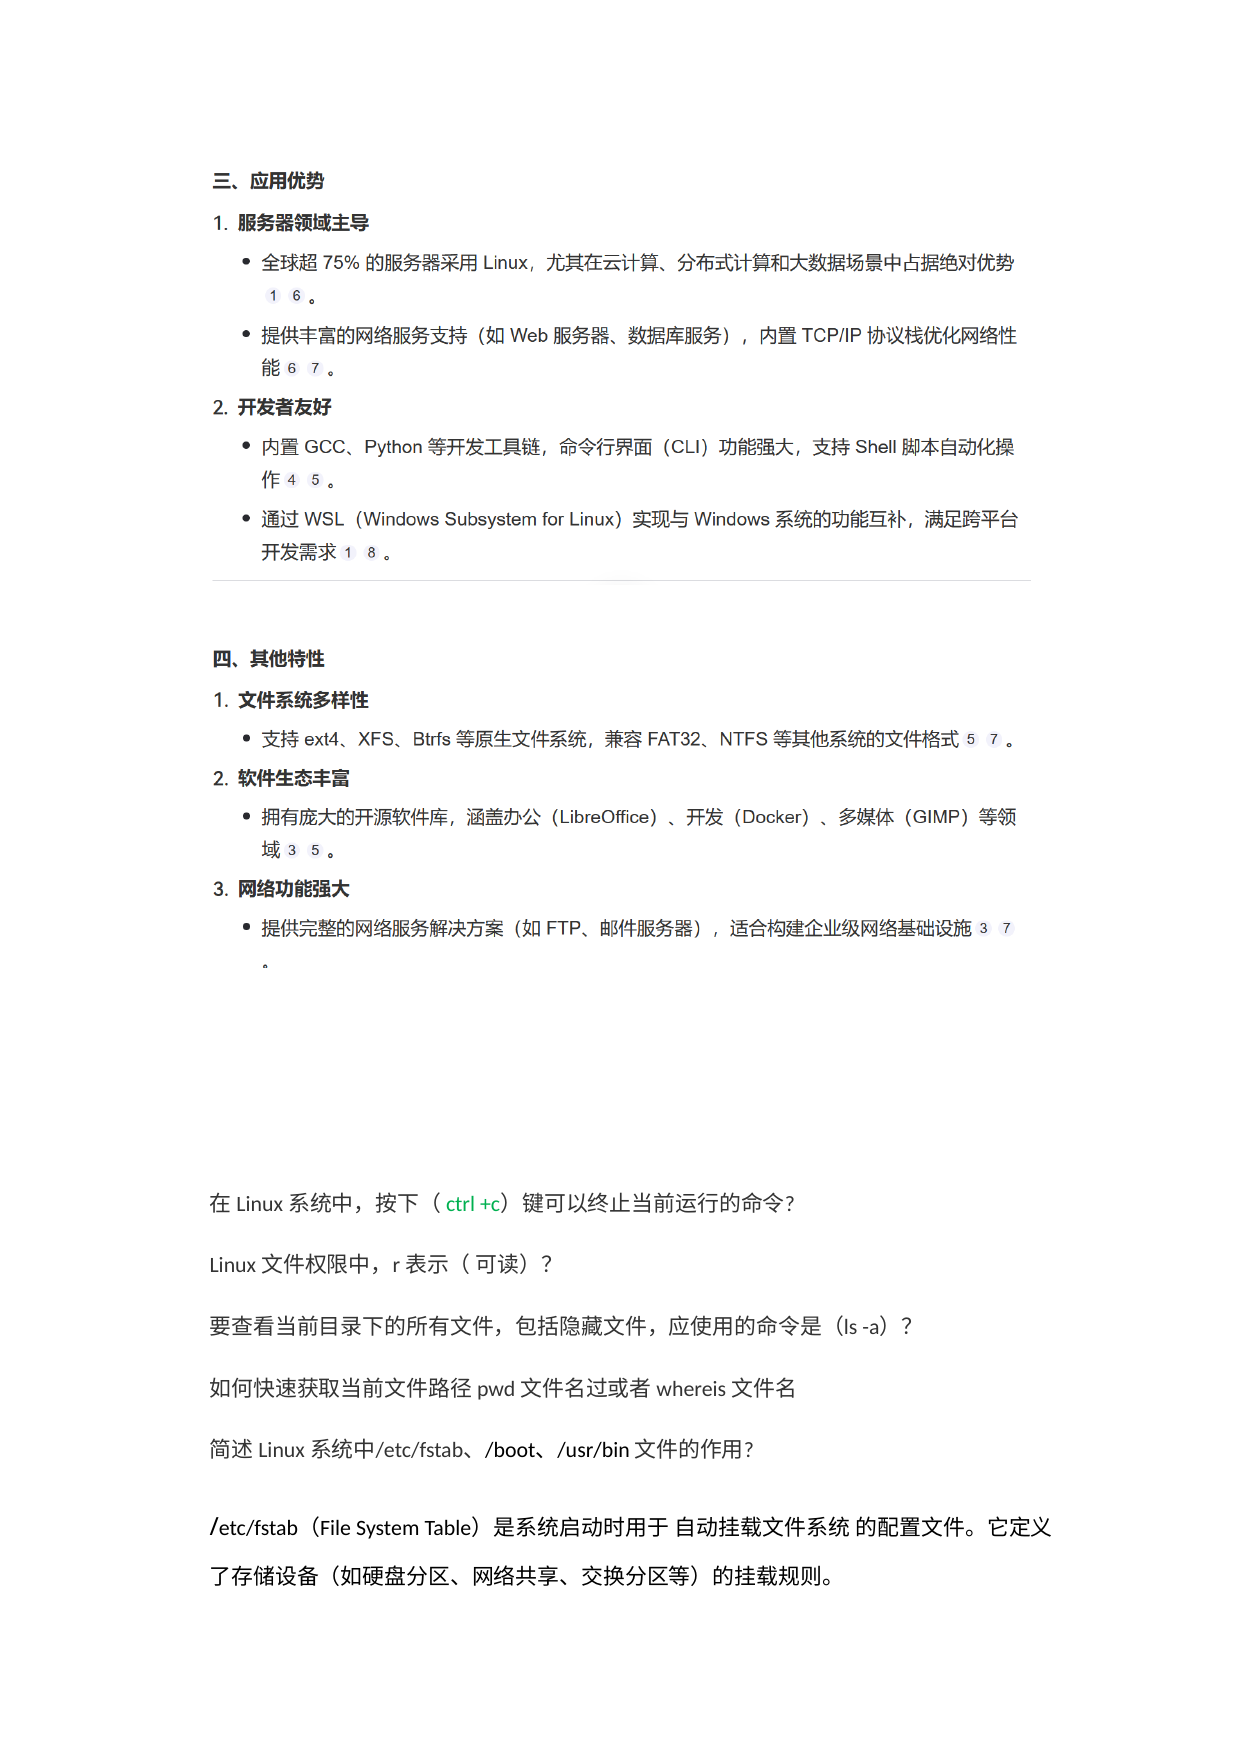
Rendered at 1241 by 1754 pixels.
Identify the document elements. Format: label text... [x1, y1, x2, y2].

list Linux 文件权限中，r 表示（ 可读）？ [209, 1247, 1053, 1279]
picture [187, 646, 1053, 968]
list 要查看当前目录下的所有文件，包括隐藏文件，应使用的命令是（ls -a）？ [209, 1309, 1053, 1341]
list 简述 Linux 系统中/etc/fstab、/boot、/usr/bin文件的作用? [209, 1432, 1053, 1464]
picture [187, 162, 1052, 585]
list /etc/fstab（File System Table）是系统启动时用于 ‌自动挂载文件系统‌ 的配置文件。它定义了存储设备（如硬盘分区、网络共享、交换分区等）的挂载规则。 [209, 1494, 1053, 1591]
list 如何快速获取当前文件路径 pwd 文件名过或者 whereis 文件名 [209, 1370, 1053, 1403]
list 在 Linux 系统中，按下（ ctrl +c）键可以终止当前运行的命令? [209, 1185, 1053, 1218]
